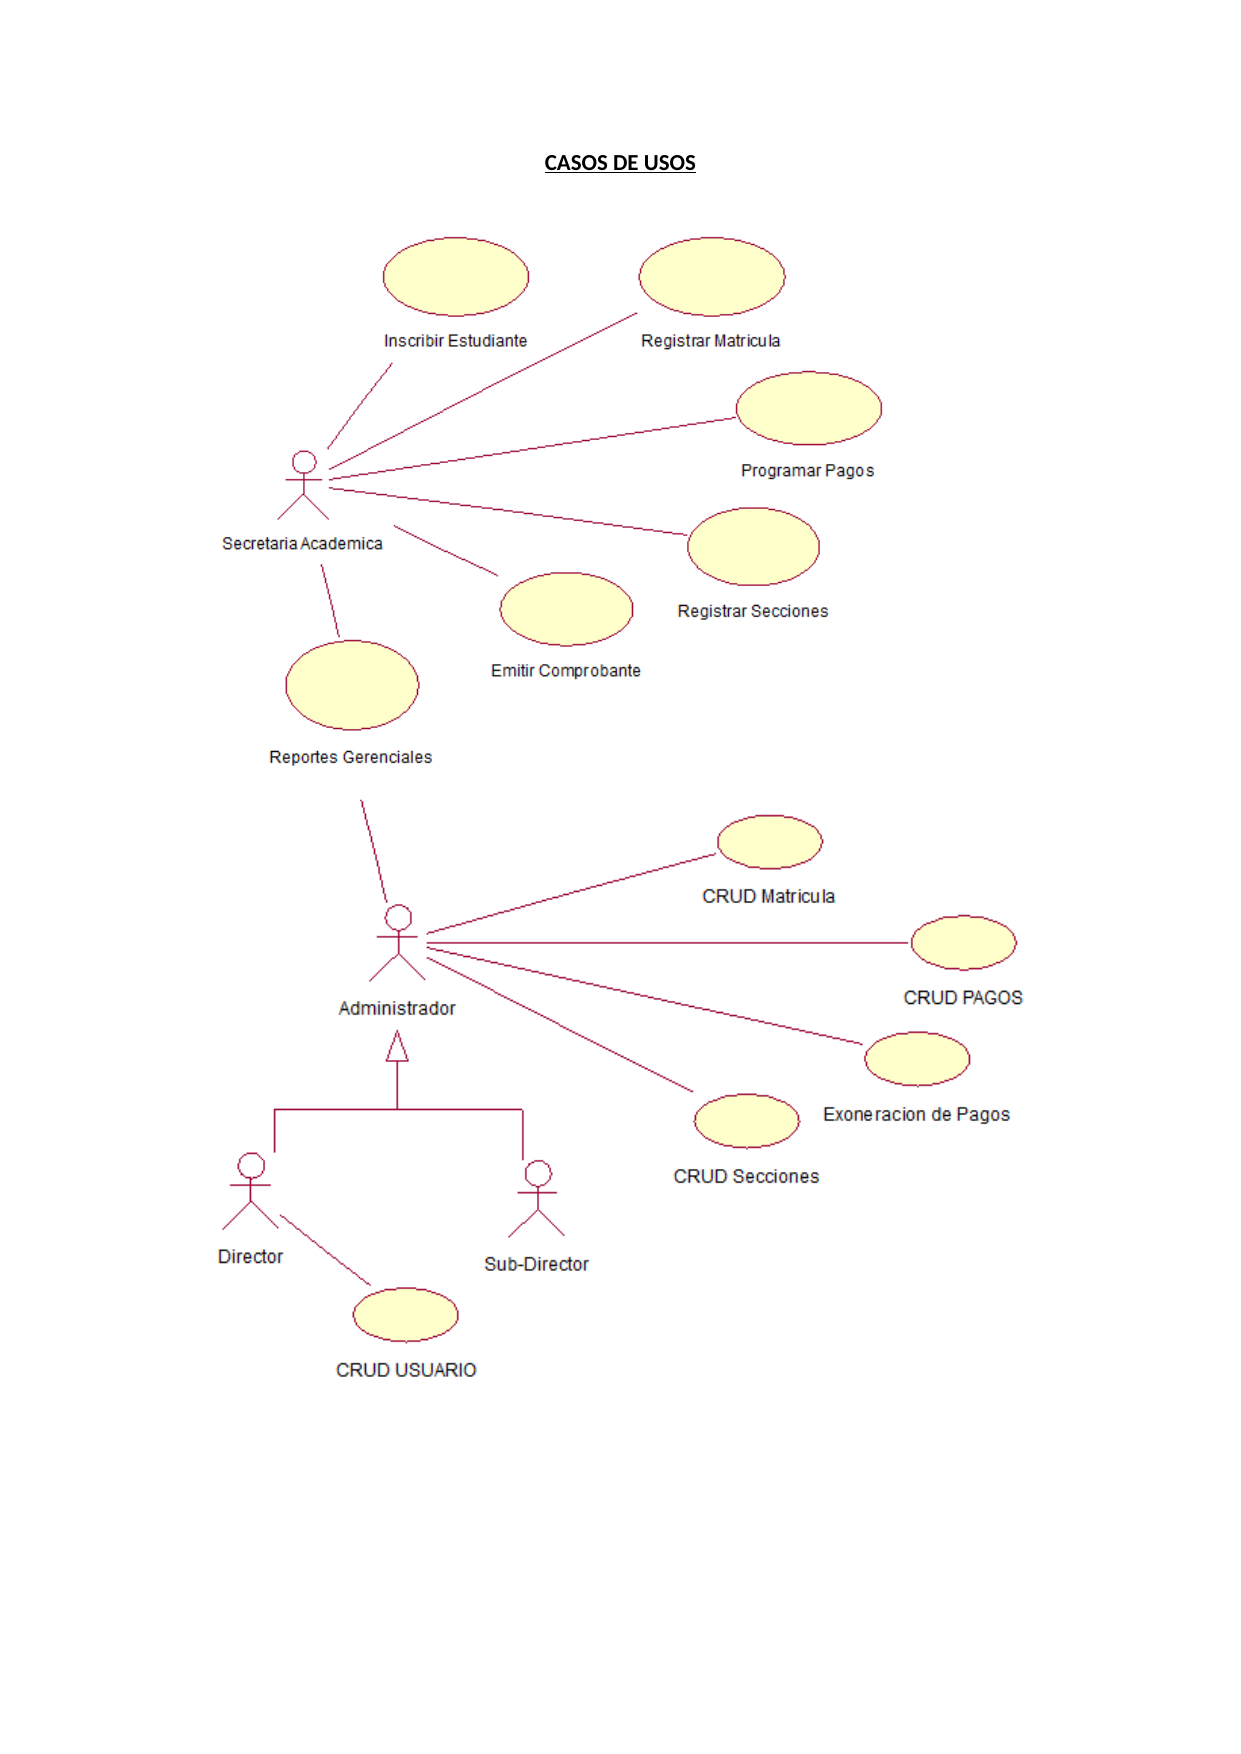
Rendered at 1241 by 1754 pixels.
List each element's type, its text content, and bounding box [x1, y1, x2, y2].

text CASOS DE USOS [177, 148, 1063, 176]
picture [202, 221, 1088, 778]
picture [203, 791, 1090, 1439]
